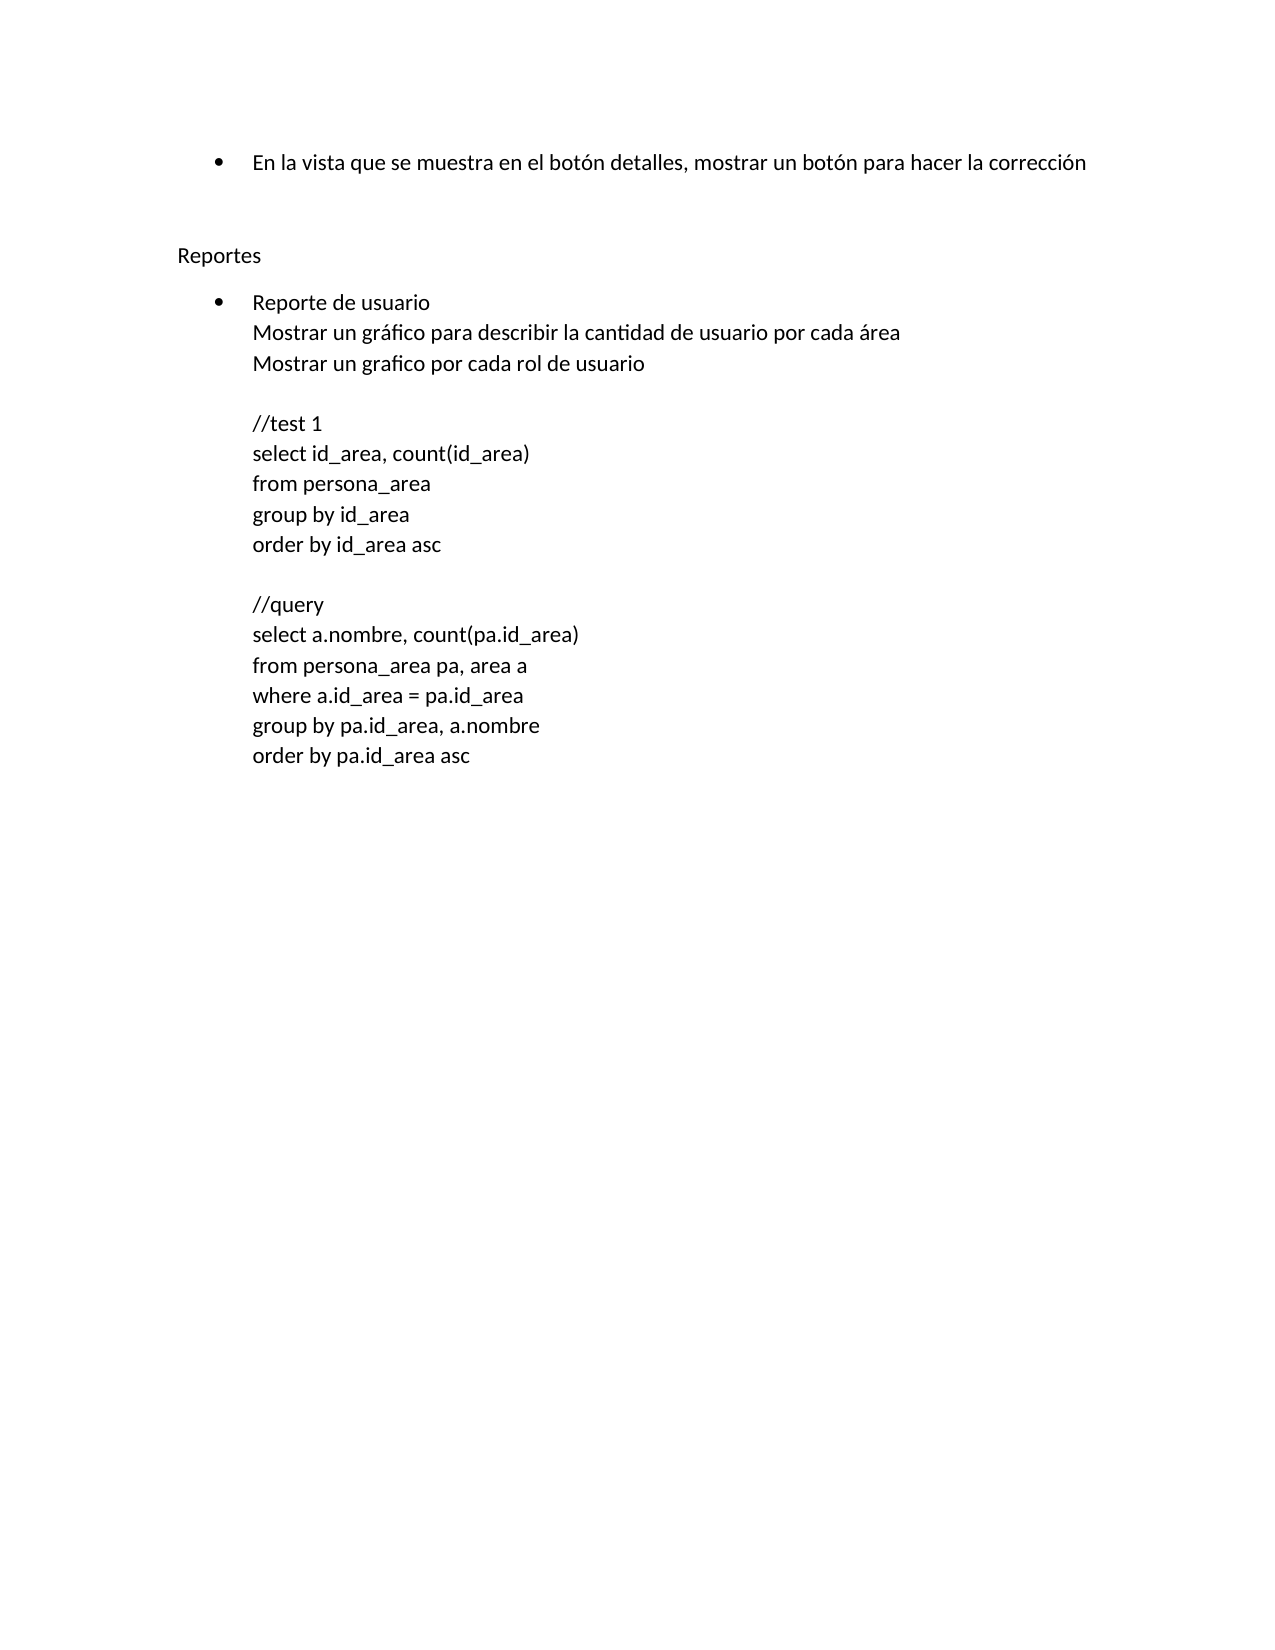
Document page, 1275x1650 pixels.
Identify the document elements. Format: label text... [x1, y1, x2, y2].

list //query [252, 590, 1098, 618]
list where a.id_area = pa.id_area [252, 681, 1098, 709]
list Mostrar un gráfico para describir la cantidad de usuario por cada área [252, 318, 1098, 346]
list from persona_area pa, area a [252, 651, 1098, 679]
list Mostrar un grafico por cada rol de usuario [252, 349, 1098, 377]
list select a.nombre, count(pa.id_area) [252, 621, 1098, 648]
text Reportes [177, 241, 1098, 269]
list group by id_area [252, 500, 1098, 528]
list order by id_area asc [252, 530, 1098, 558]
list select id_area, count(id_area) [252, 439, 1098, 467]
list En la vista que se muestra en el botón detalles, mostrar un botón para hacer la corrección [215, 148, 1098, 176]
list Reporte de usuario [215, 288, 1098, 316]
list order by pa.id_area asc [252, 741, 1098, 769]
list group by pa.id_area, a.nombre [252, 711, 1098, 739]
list from persona_area [252, 469, 1098, 497]
list //test 1 [252, 409, 1098, 437]
